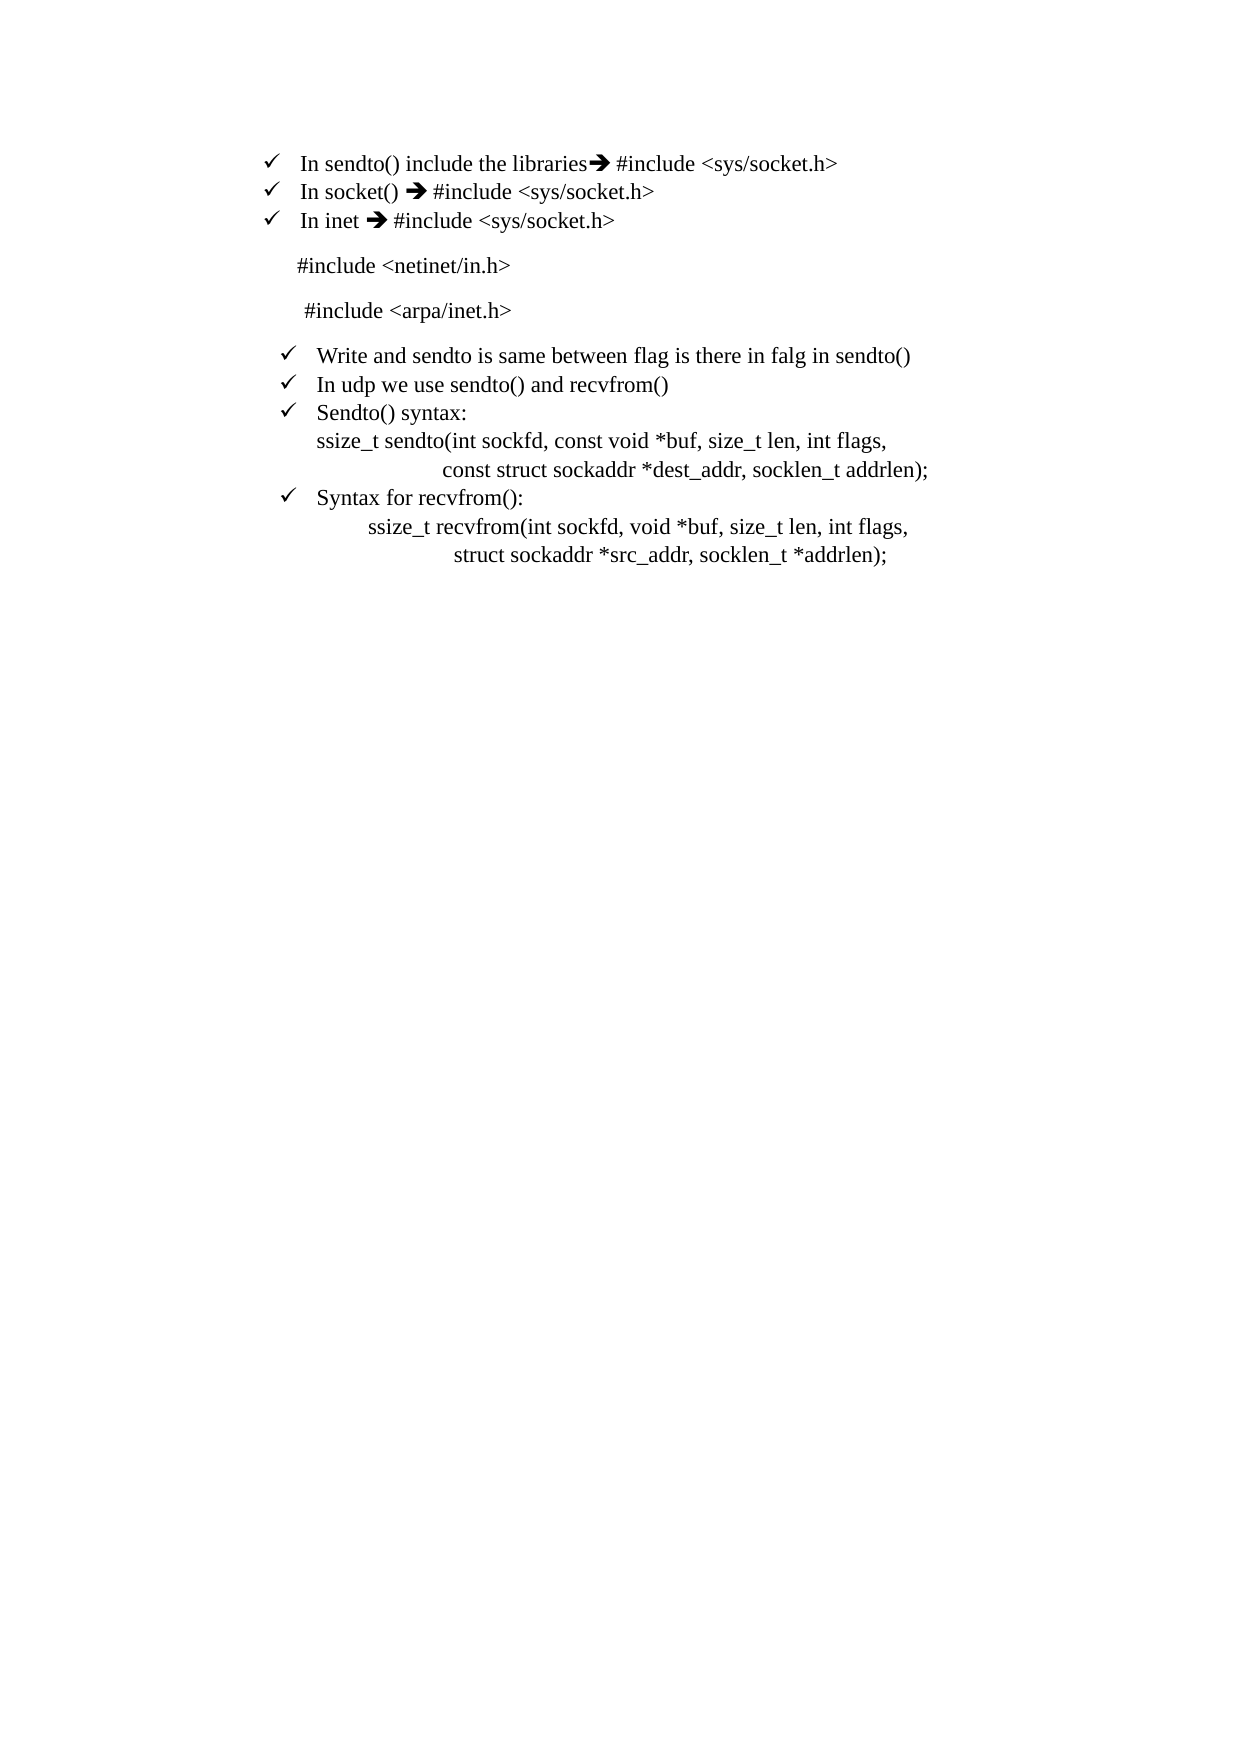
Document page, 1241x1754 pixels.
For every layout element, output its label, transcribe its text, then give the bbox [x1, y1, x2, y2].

list const struct sockaddr *dest_addr, socklen_t addrlen); [316, 456, 1090, 482]
list In inet #include <sys/socket.h> [262, 207, 1090, 233]
list In udp we use sendto() and recvfrom() [279, 371, 1090, 397]
list Syntax for recvfrom(): [279, 484, 1090, 511]
list In sendto() include the libraries #include <sys/socket.h> [262, 150, 1090, 176]
text #include <arpa/inet.h> [150, 297, 1090, 323]
list In socket() #include <sys/socket.h> [262, 178, 1090, 205]
list Sendto() syntax: [279, 399, 1090, 425]
text #include <netinet/in.h> [262, 252, 1090, 278]
list ssize_t sendto(int sockfd, const void *buf, size_t len, int flags, [316, 427, 1090, 454]
list ssize_t recvfrom(int sockfd, void *buf, size_t len, int flags, [316, 513, 1090, 539]
list Write and sendto is same between flag is there in falg in sendto() [279, 342, 1090, 368]
list struct sockaddr *src_addr, socklen_t *addrlen); [316, 541, 1090, 568]
